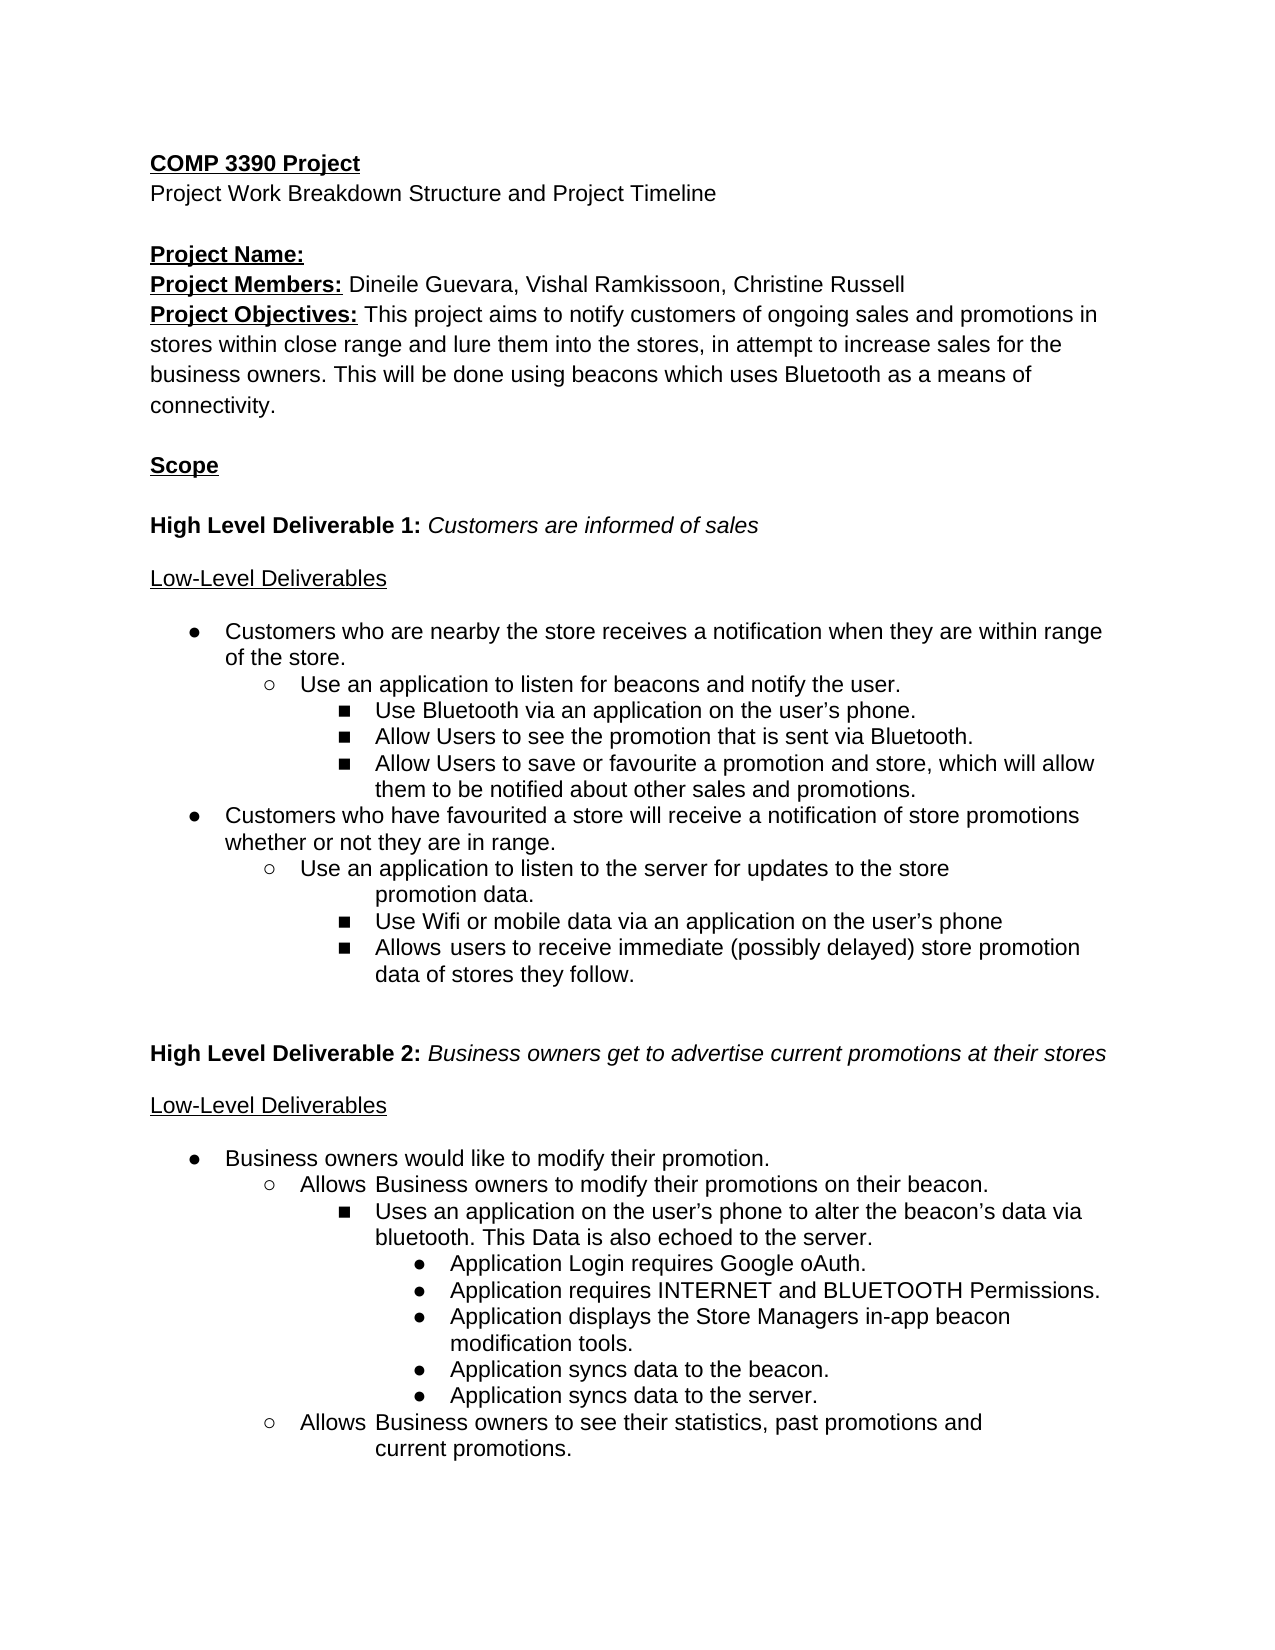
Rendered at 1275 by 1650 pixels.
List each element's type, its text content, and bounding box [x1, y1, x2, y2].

text Project Members: Dineile Guevara, Vishal Ramkissoon, Christine Russell [150, 271, 1125, 297]
list Application displays the Store Managers in-app beacon modification tools. [412, 1303, 1125, 1356]
text Project Work Breakdown Structure and Project Timeline [150, 180, 1125, 207]
text High Level Deliverable 2: Business owners get to advertise current promotions at their stores [150, 1039, 1125, 1066]
text Project Name: [150, 241, 1125, 267]
list Application syncs data to the beacon. [412, 1356, 1125, 1382]
list Use an application to listen to the server for updates to the store promotion data. [262, 855, 1125, 908]
list Uses an application on the user’s phone to alter the beacon’s data via bluetooth. This Data is also echoed to the server. [337, 1198, 1125, 1250]
list Allows Business owners to modify their promotions on their beacon. [262, 1171, 1125, 1198]
list Use Wifi or mobile data via an application on the user’s phone [337, 908, 1125, 934]
list Customers who have favourited a store will receive a notification of store promotions whether or not they are in range. [187, 802, 1125, 855]
list Application requires INTERNET and BLUETOOTH Permissions. [412, 1277, 1125, 1303]
list Business owners would like to modify their promotion. [187, 1145, 1125, 1171]
text Scope [150, 452, 1125, 478]
list Use Bluetooth via an application on the user’s phone. [337, 697, 1125, 723]
text Project Objectives: This project aims to notify customers of ongoing sales and promotions in stores within close range and lure them into the stores, in attempt to increase sales for the business owners. This will be done using beacons which uses Bluetooth as a means of connectivity. [150, 301, 1125, 418]
text Low-Level Deliverables [150, 1092, 1125, 1119]
list Application syncs data to the server. [412, 1382, 1125, 1408]
text COMP 3390 Project [150, 150, 1125, 176]
list Allows Business owners to see their statistics, past promotions and current promotions. [262, 1408, 1125, 1461]
list Use an application to listen for beacons and notify the user. [262, 671, 1125, 697]
list Allow Users to see the promotion that is sent via Bluetooth. [337, 723, 1125, 750]
list Application Login requires Google oAuth. [412, 1250, 1125, 1277]
text High Level Deliverable 1: Customers are informed of sales [150, 512, 1125, 539]
list Allows users to receive immediate (possibly delayed) store promotion data of stores they follow. [337, 934, 1125, 987]
list Allow Users to save or favourite a promotion and store, which will allow them to be notified about other sales and promotions. [337, 750, 1125, 802]
text Low-Level Deliverables [150, 565, 1125, 592]
list Customers who are nearby the store receives a notification when they are within range of the store. [187, 618, 1125, 671]
